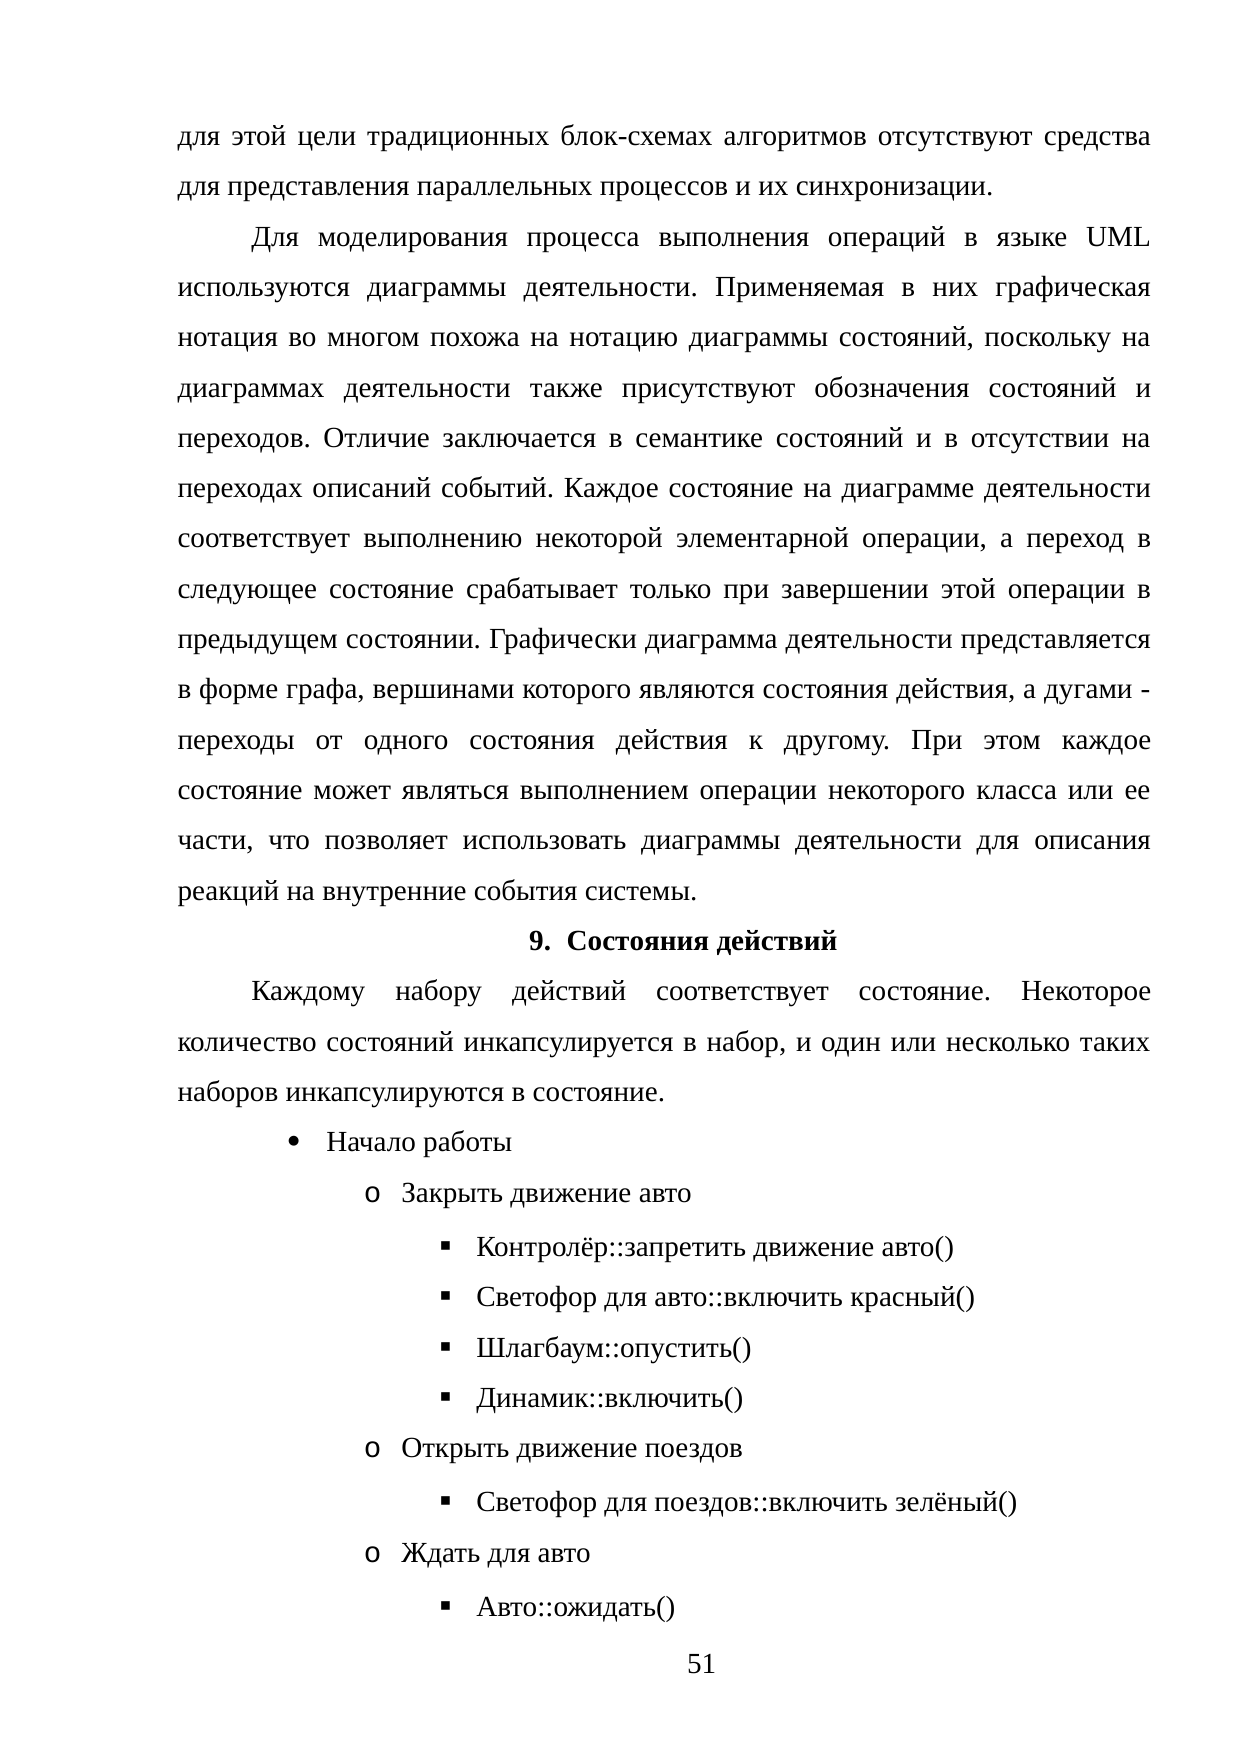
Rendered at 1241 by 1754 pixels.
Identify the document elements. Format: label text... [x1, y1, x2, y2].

list Светофор для авто::включить красный() [438, 1279, 1152, 1313]
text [177, 118, 1152, 202]
list Светофор для поездов::включить зелёный() [438, 1484, 1152, 1518]
text Каждому набору действий соответствует состояние. Некоторое количество состояний инкапсулируется в набор, и один или несколько таких наборов инкапсулируются в состояние. [177, 973, 1152, 1108]
list Ждать для авто [363, 1535, 1152, 1571]
list Открыть движение поездов [363, 1431, 1152, 1467]
list Шлагбаум::опустить() [438, 1330, 1152, 1363]
text Для моделирования процесса выполнения операций в языке UML используются диаграммы деятельности. Применяемая в них графическая нотация во многом похожа на нотацию диаграммы состояний, поскольку на диаграммах деятельности также присутствуют обозначения состояний и переходов. Отличие заключается в семантике состояний и в отсутствии на переходах описаний событий. Каждое состояние на диаграмме деятельности соответствует выполнению некоторой элементарной операции, а переход в следующее состояние срабатывает только при завершении этой операции в предыдущем состоянии. Графически диаграмма деятельности представляется в форме графа, вершинами которого являются состояния действия, а дугами - переходы от одного состояния действия к другому. При этом каждое состояние может являться выполнением операции некоторого класса или ее части, что позволяет использовать диаграммы деятельности для описания реакций на внутренние события системы. [177, 219, 1152, 906]
list Динамик::включить() [438, 1380, 1152, 1414]
list Закрыть движение авто [363, 1175, 1152, 1211]
list Авто::ожидать() [438, 1589, 1152, 1623]
subtitle Состояния действий [215, 923, 1152, 957]
list Начало работы [288, 1124, 1152, 1158]
list Контролёр::запретить движение авто() [438, 1229, 1152, 1262]
